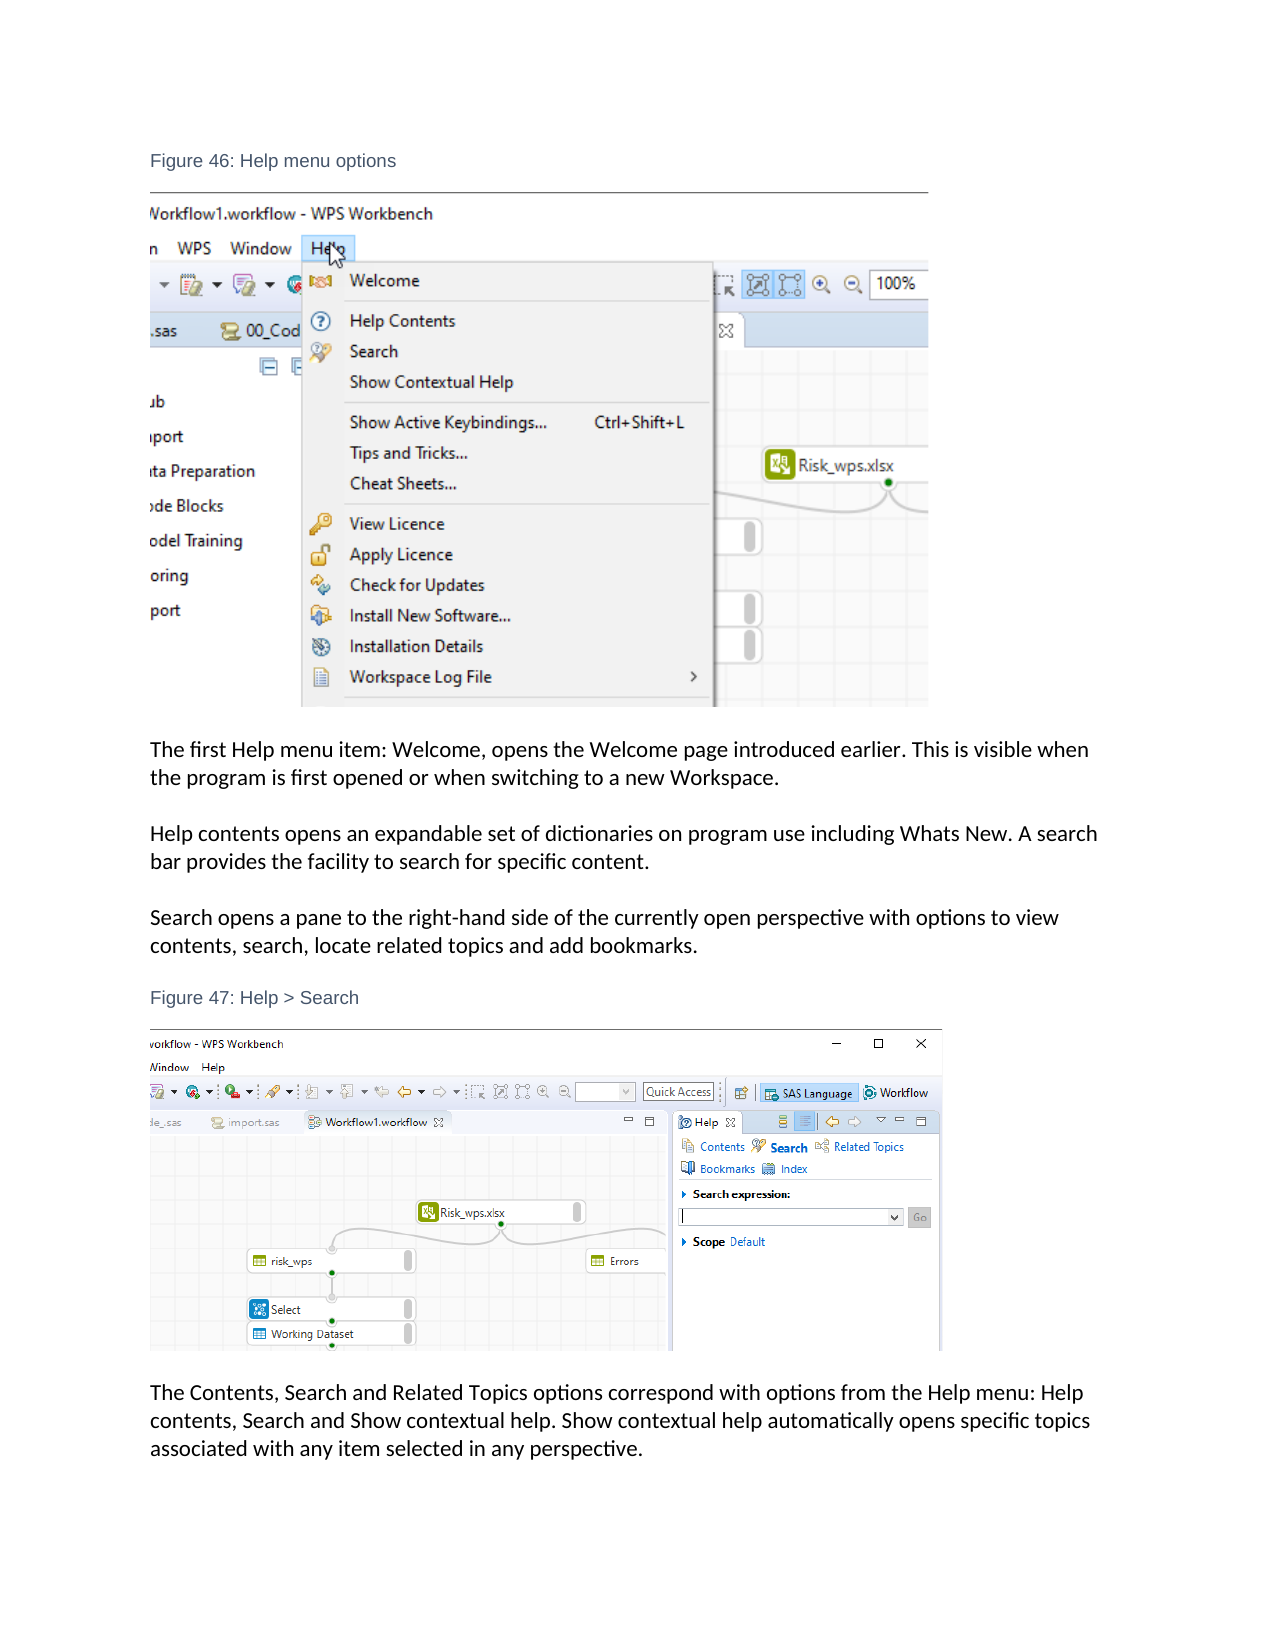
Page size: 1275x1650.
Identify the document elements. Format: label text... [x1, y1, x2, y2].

picture [150, 1029, 943, 1351]
text Search opens a pane to the right-hand side of the currently open perspective with options to view contents, search, locate related topics and add bookmarks. [150, 903, 1125, 959]
text Help contents opens an expandable set of dictionaries on program use including Whats New. A search bar provides the facility to search for specific content. [150, 819, 1125, 875]
text The Contents, Search and Related Topics options correspond with options from the Help menu: Help contents, Search and Show contextual help. Show contextual help automatically opens specific topics associated with any item selected in any perspective. [150, 1378, 1125, 1463]
picture [150, 192, 929, 707]
text The first Help menu item: Welcome, opens the Welcome page introduced earlier. This is visible when the program is first opened or when switching to a new Workspace. [150, 735, 1125, 791]
